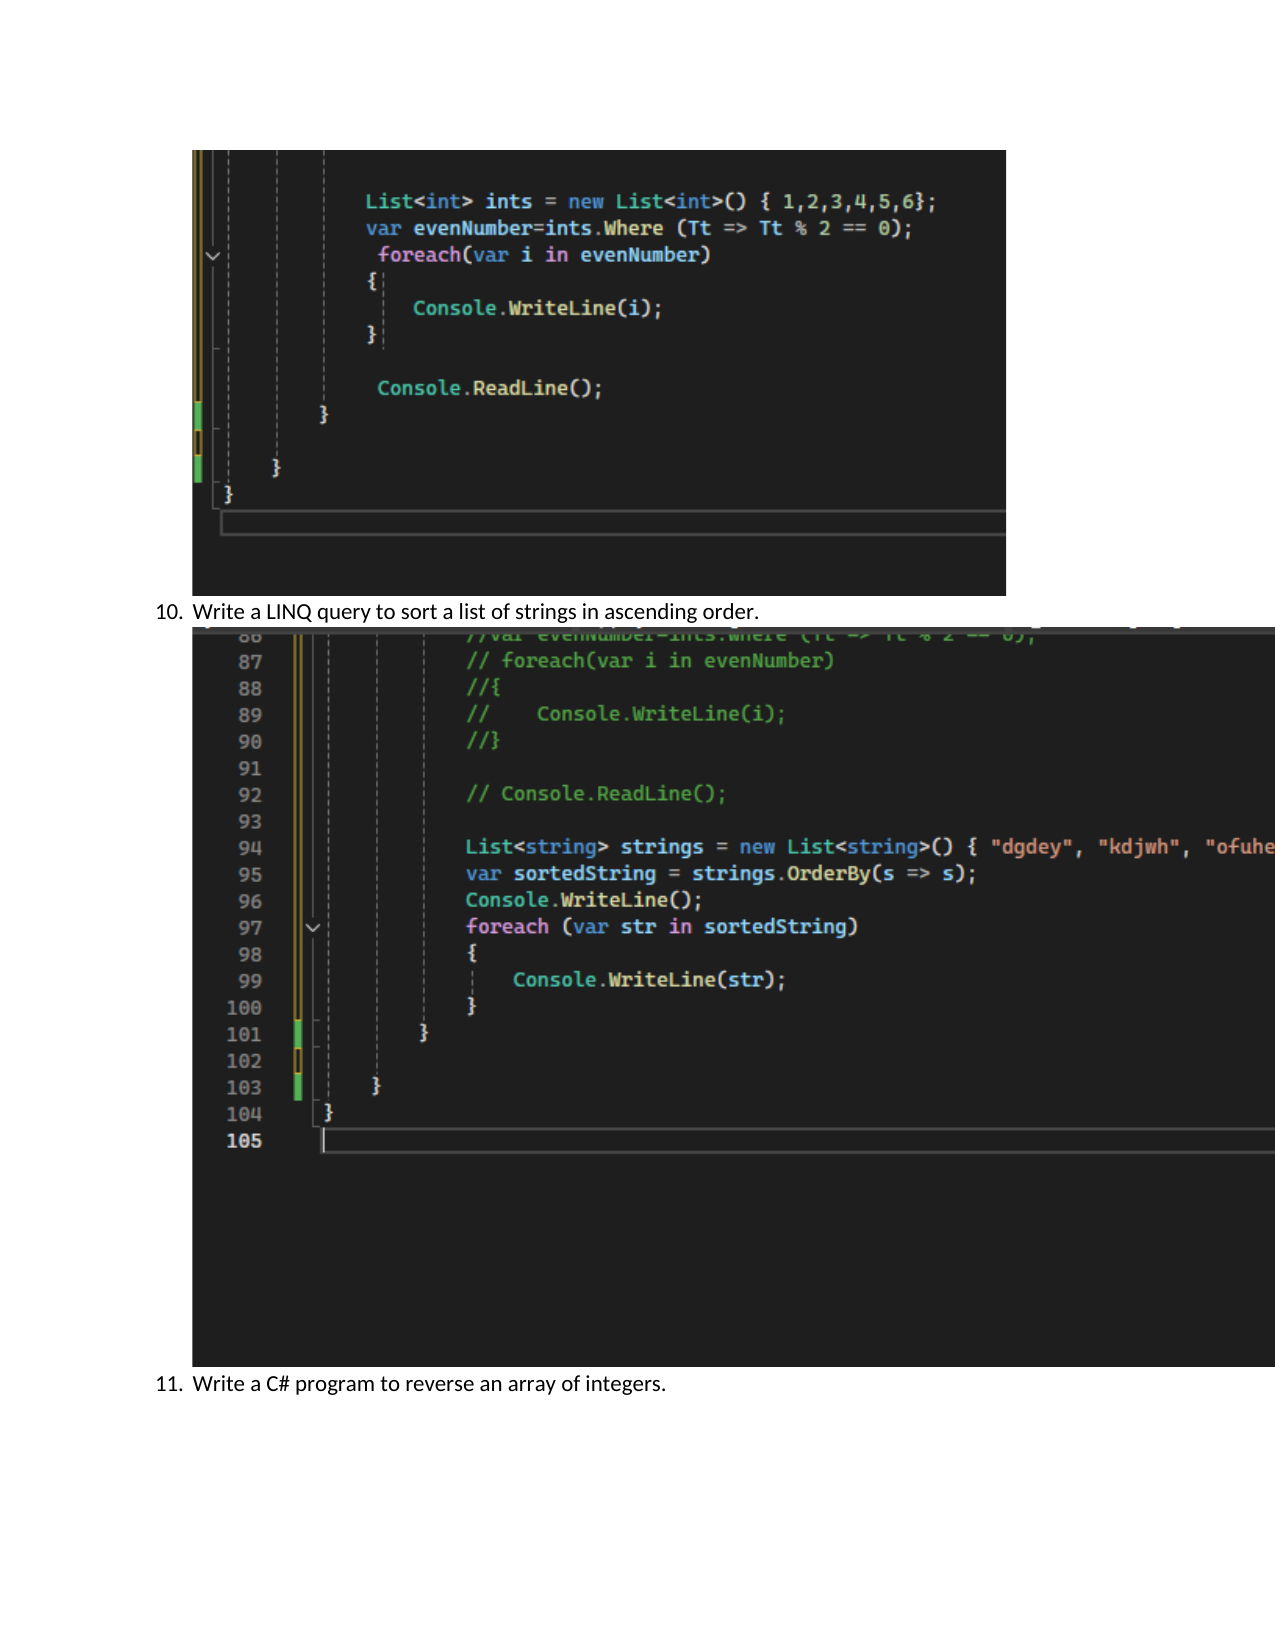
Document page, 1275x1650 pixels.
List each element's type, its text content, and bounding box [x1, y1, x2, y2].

picture [192, 627, 1275, 1367]
picture [192, 150, 1007, 596]
list Write a LINQ query to sort a list of strings in ascending order. [155, 597, 1125, 626]
list Write a C# program to reverse an array of integers. [155, 1369, 1125, 1397]
